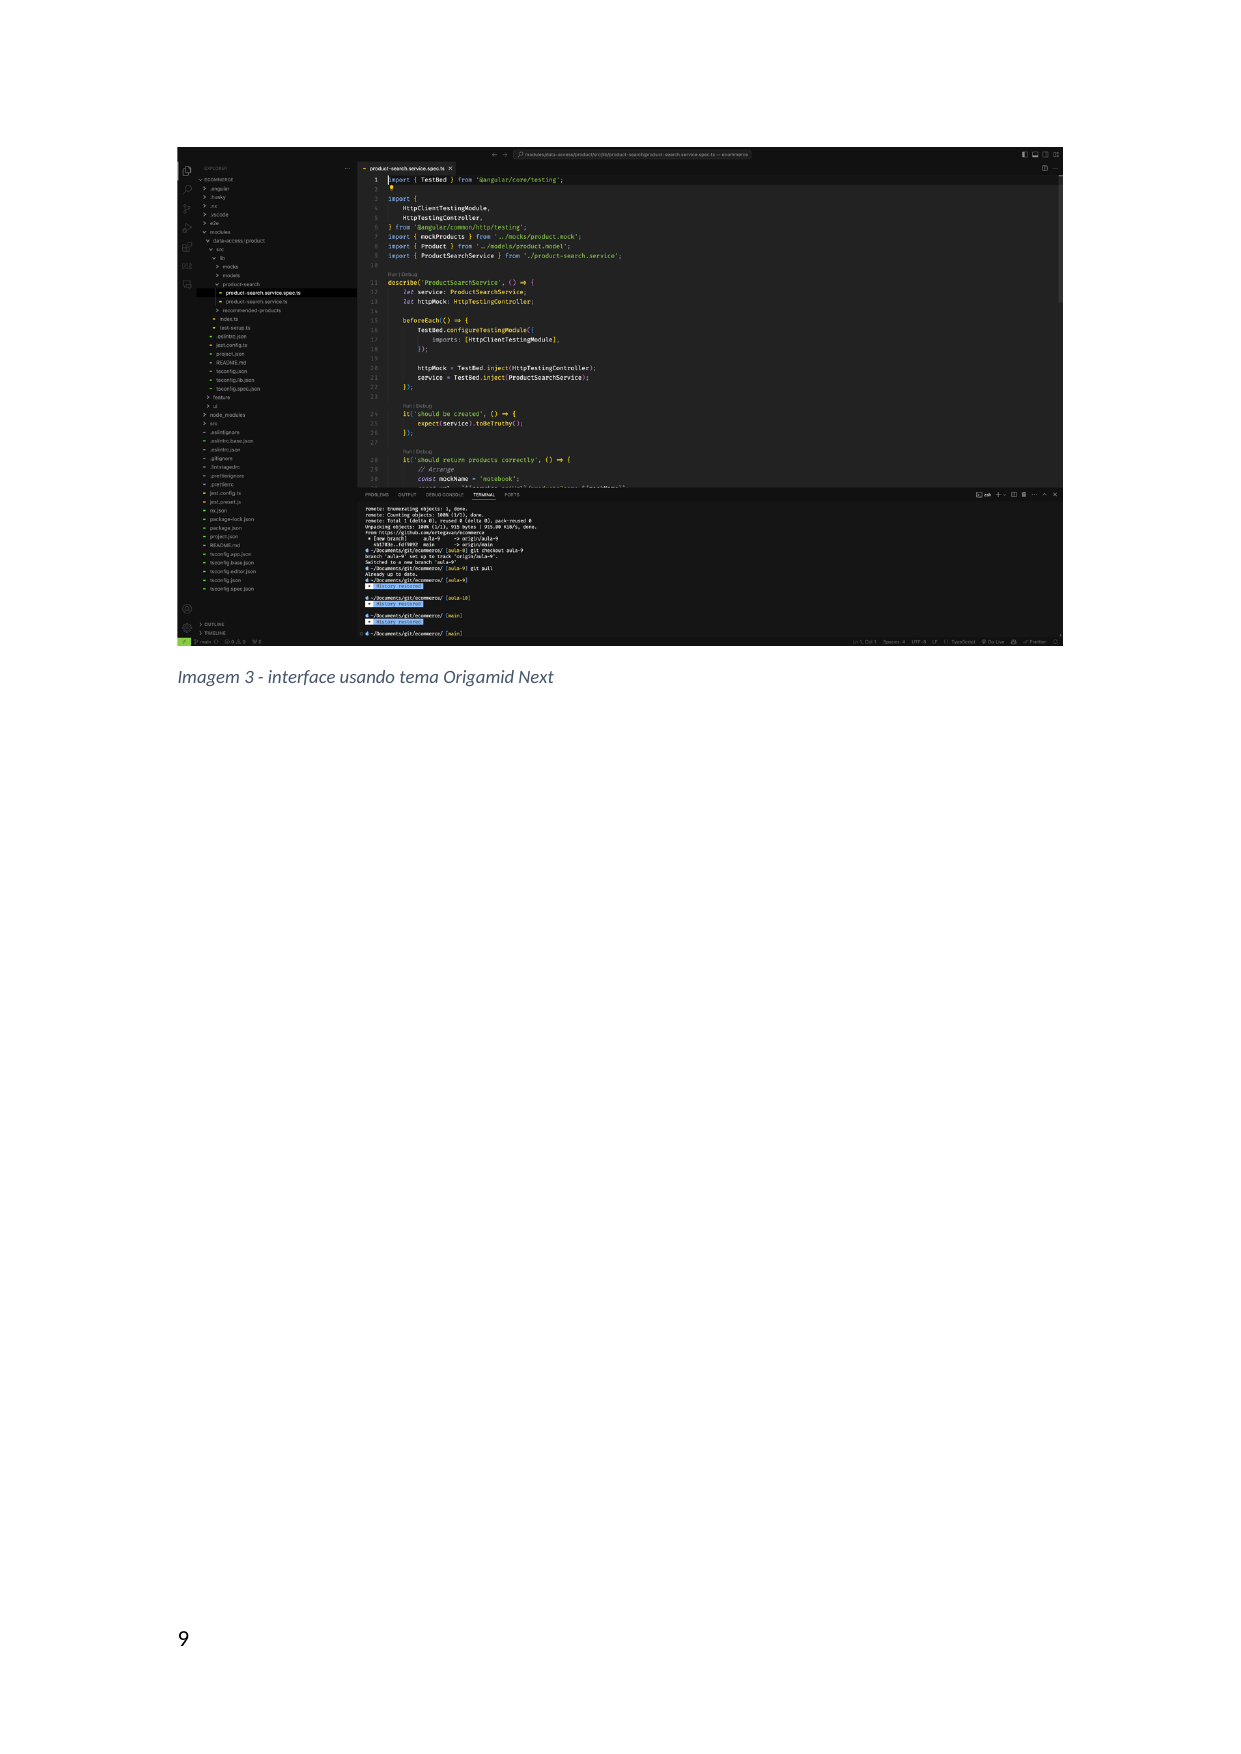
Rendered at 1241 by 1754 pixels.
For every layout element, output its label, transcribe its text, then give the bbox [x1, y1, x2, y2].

picture [177, 147, 1063, 646]
text Imagem 3 - interface usando tema Origamid Next [177, 665, 1063, 688]
